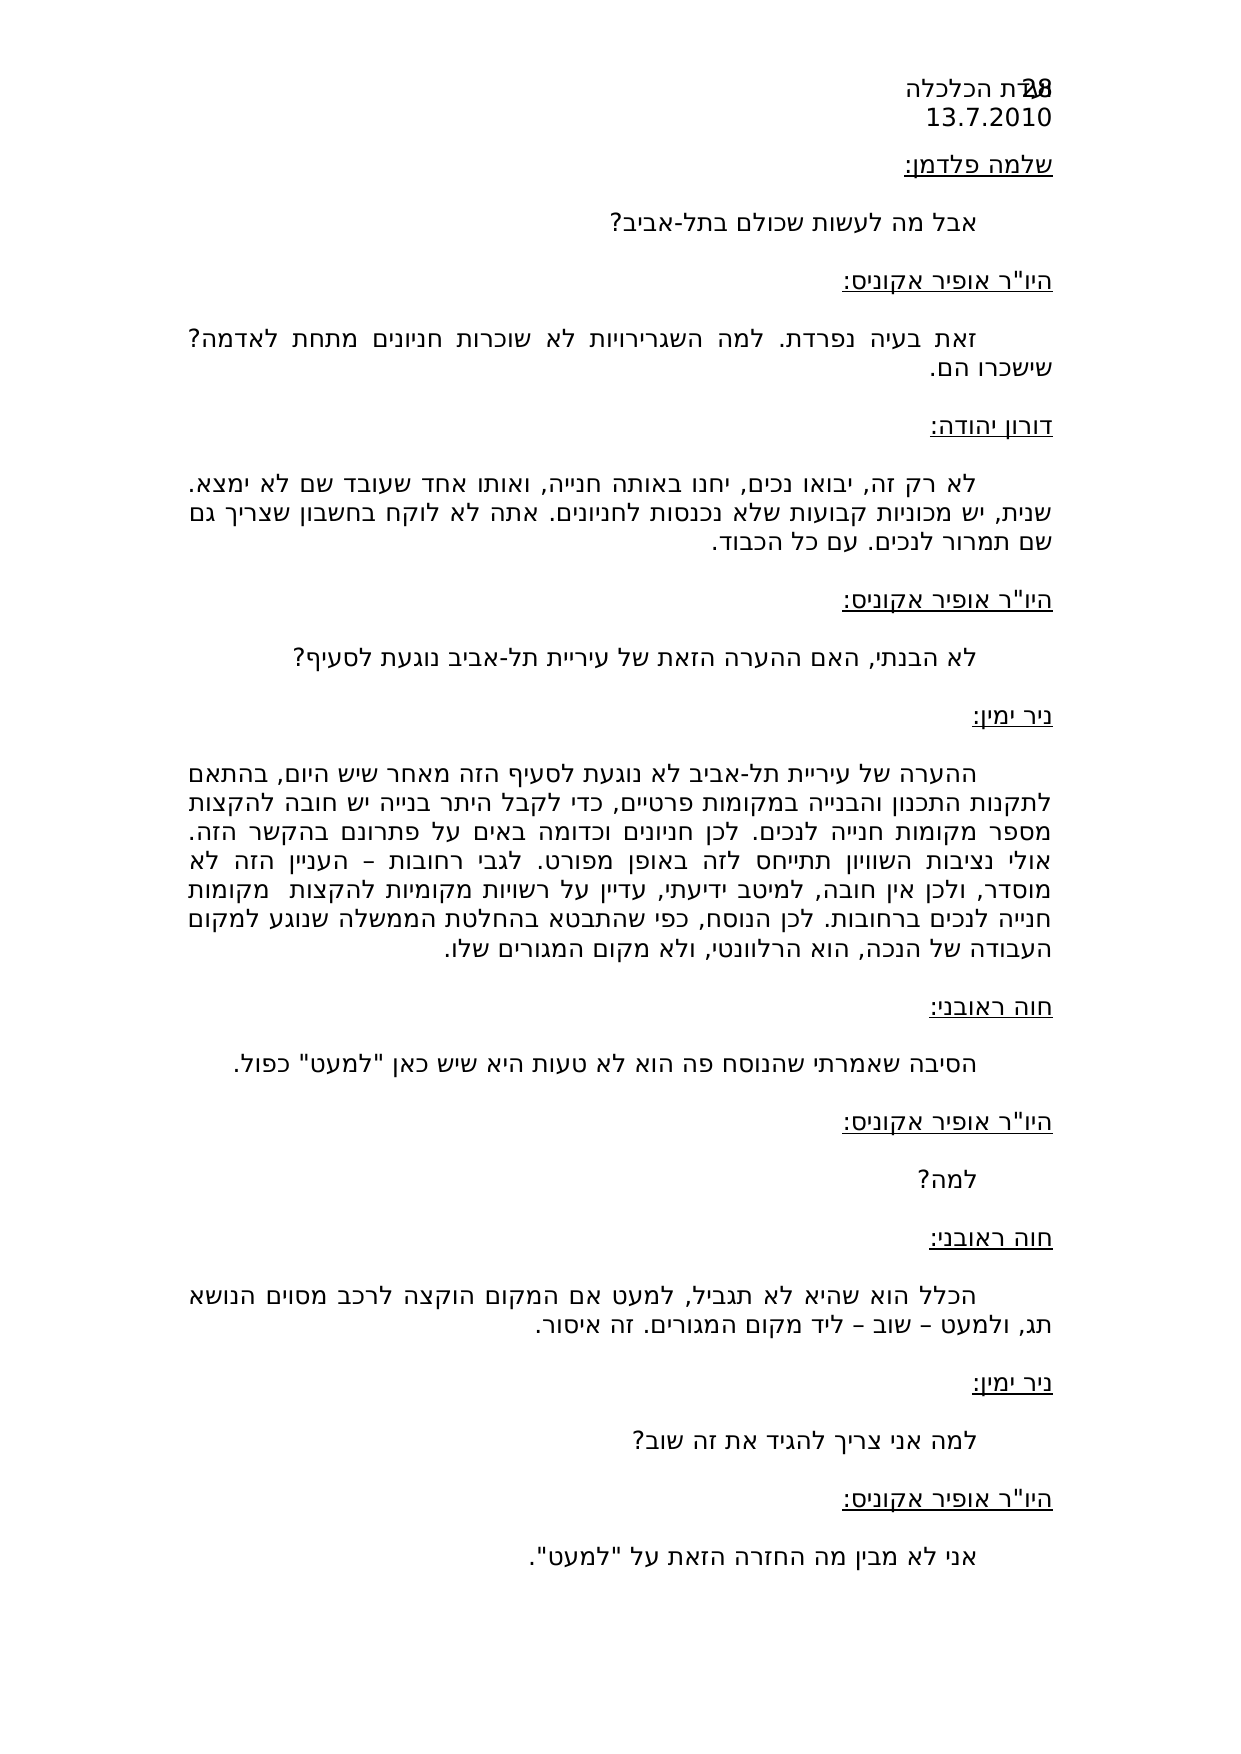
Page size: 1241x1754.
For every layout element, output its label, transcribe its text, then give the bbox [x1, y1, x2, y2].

text היו"ר אופיר אקוניס: [187, 1107, 1053, 1137]
text הכלל הוא שהיא לא תגביל, למעט אם המקום הוקצה לרכב מסוים הנושא תג, ולמעט – שוב – ליד מקום המגורים. זה איסור. [187, 1281, 1053, 1339]
text ההערה של עיריית תל-אביב לא נוגעת לסעיף הזה מאחר שיש היום, בהתאם לתקנות התכנון והבנייה במקומות פרטיים, כדי לקבל היתר בנייה יש חובה להקצות מספר מקומות חנייה לנכים. לכן חניונים וכדומה באים על פתרונם בהקשר הזה. אולי נציבות השוויון תתייחס לזה באופן מפורט. לגבי רחובות – העניין הזה לא מוסדר, ולכן אין חובה, למיטב ידיעתי, עדיין על רשויות מקומיות להקצות מקומות חנייה לנכים ברחובות. לכן הנוסח, כפי שהתבטא בהחלטת הממשלה שנוגע למקום העבודה של הנכה, הוא הרלוונטי, ולא מקום המגורים שלו. [187, 759, 1053, 963]
text חוה ראובני: [187, 992, 1053, 1021]
text זאת בעיה נפרדת. למה השגרירויות לא שוכרות חניונים מתחת לאדמה? שישכרו הם. [187, 324, 1053, 382]
text למה אני צריך להגיד את זה שוב? [187, 1426, 1053, 1455]
text אבל מה לעשות שכולם בתל-אביב? [187, 208, 1053, 237]
text ניר ימין: [187, 701, 1053, 730]
text אני לא מבין מה החזרה הזאת על "למעט". [187, 1542, 1053, 1571]
text היו"ר אופיר אקוניס: [187, 266, 1053, 295]
text לא רק זה, יבואו נכים, יחנו באותה חנייה, ואותו אחד שעובד שם לא ימצא. שנית, יש מכוניות קבועות שלא נכנסות לחניונים. אתה לא לוקח בחשבון שצריך גם שם תמרור לנכים. עם כל הכבוד. [187, 469, 1053, 556]
text היו"ר אופיר אקוניס: [187, 585, 1053, 614]
text לא הבנתי, האם ההערה הזאת של עיריית תל-אביב נוגעת לסעיף? [187, 643, 1053, 672]
text ניר ימין: [187, 1368, 1053, 1397]
text חוה ראובני: [187, 1223, 1053, 1252]
text הסיבה שאמרתי שהנוסח פה הוא לא טעות היא שיש כאן "למעט" כפול. [187, 1049, 1053, 1079]
text דורון יהודה: [187, 411, 1053, 440]
text היו"ר אופיר אקוניס: [187, 1484, 1053, 1513]
text שלמה פלדמן: [187, 150, 1053, 179]
text למה? [187, 1165, 1053, 1194]
